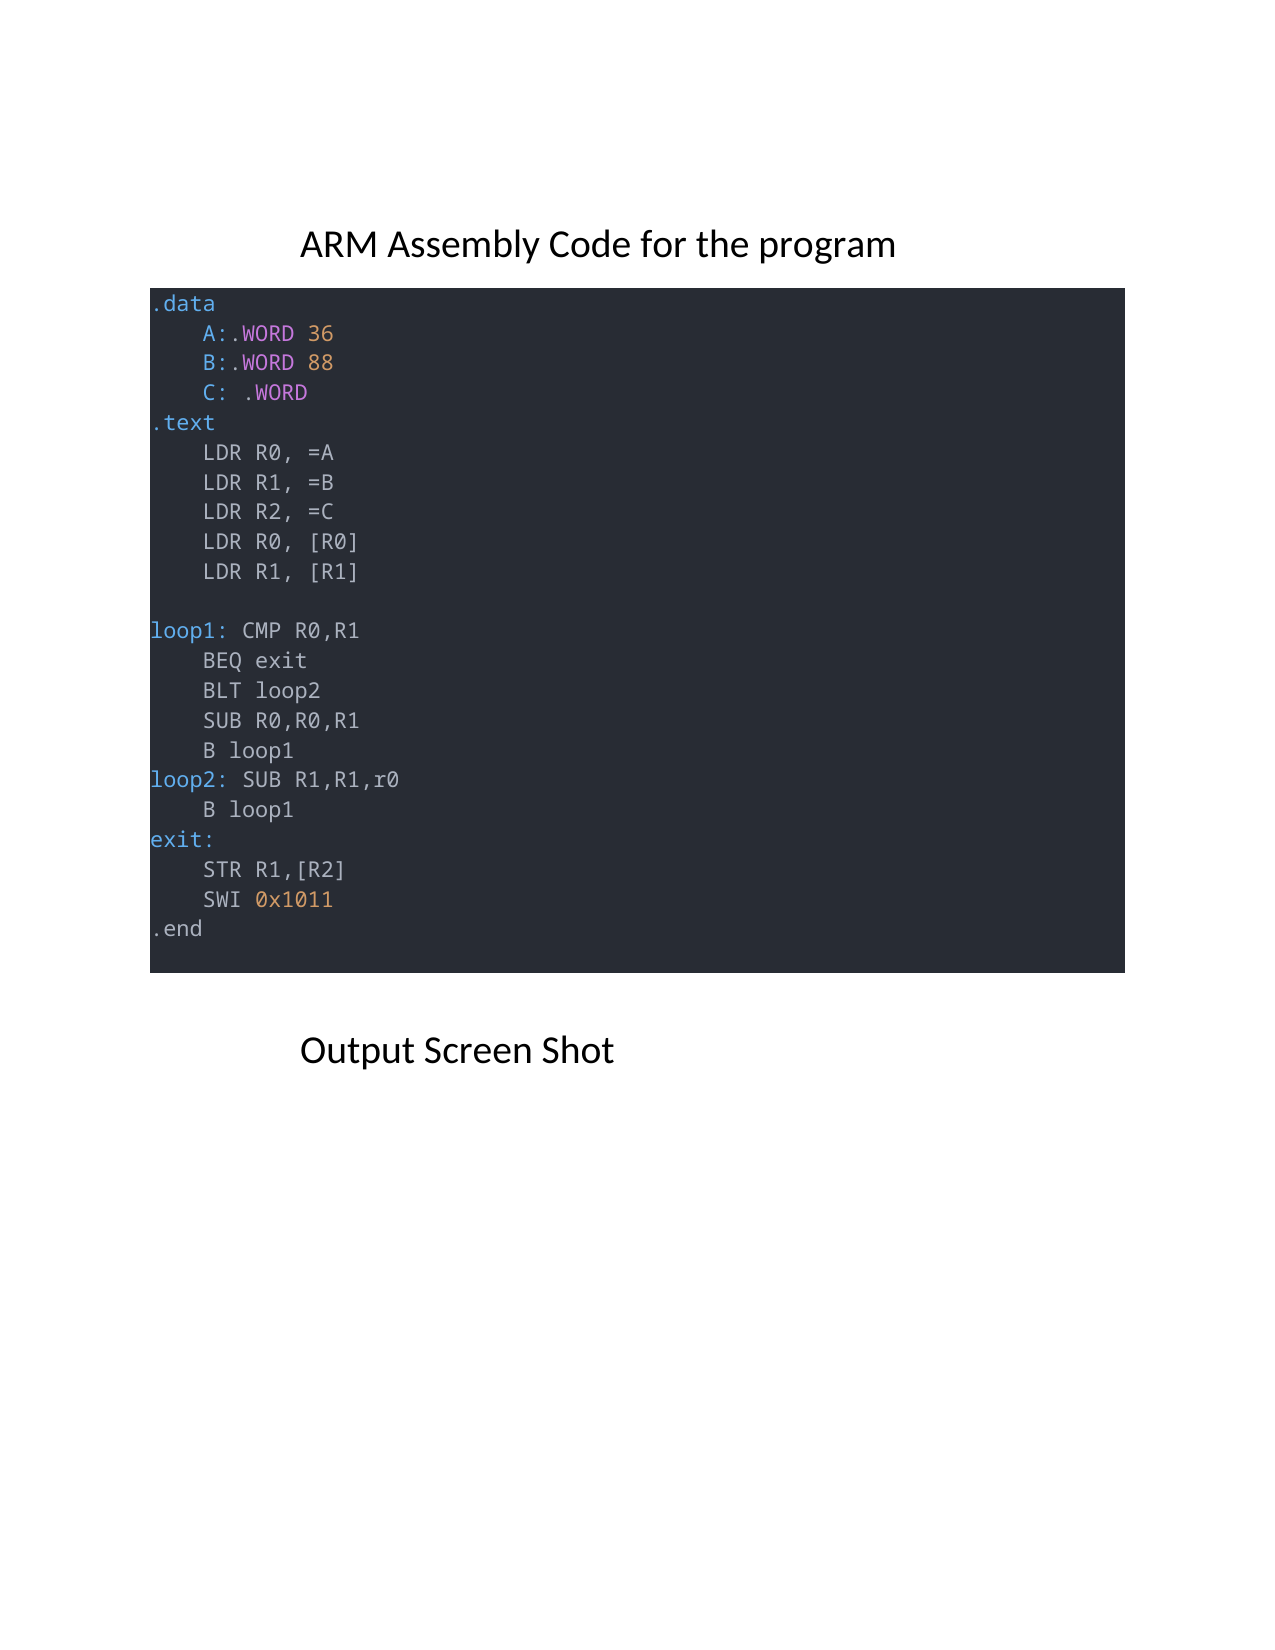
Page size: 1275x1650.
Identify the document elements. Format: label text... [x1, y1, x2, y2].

text STR R1,[R2] [150, 854, 1125, 883]
text exit: [150, 824, 1125, 854]
text B:.WORD 88 [150, 347, 1125, 377]
text LDR R1, =B [150, 466, 1125, 496]
text .data [150, 288, 1125, 317]
text SUB R0,R0,R1 [150, 705, 1125, 734]
text LDR R0, =A [150, 437, 1125, 466]
text A:.WORD 36 [150, 317, 1125, 347]
text .text [150, 407, 1125, 437]
text LDR R0, [R0] [150, 526, 1125, 556]
text BEQ exit [150, 645, 1125, 675]
text LDR R2, =C [150, 496, 1125, 526]
text .end [150, 913, 1125, 943]
text B loop1 [150, 734, 1125, 764]
list ARM Assembly Code for the program [300, 219, 1125, 267]
text B loop1 [150, 794, 1125, 824]
text loop1: CMP R0,R1 [150, 615, 1125, 645]
text BLT loop2 [150, 675, 1125, 705]
text loop2: SUB R1,R1,r0 [150, 764, 1125, 794]
list Output Screen Shot [300, 1025, 1125, 1073]
text LDR R1, [R1] [150, 556, 1125, 586]
text SWI 0x1011 [150, 883, 1125, 913]
text C: .WORD [150, 377, 1125, 407]
